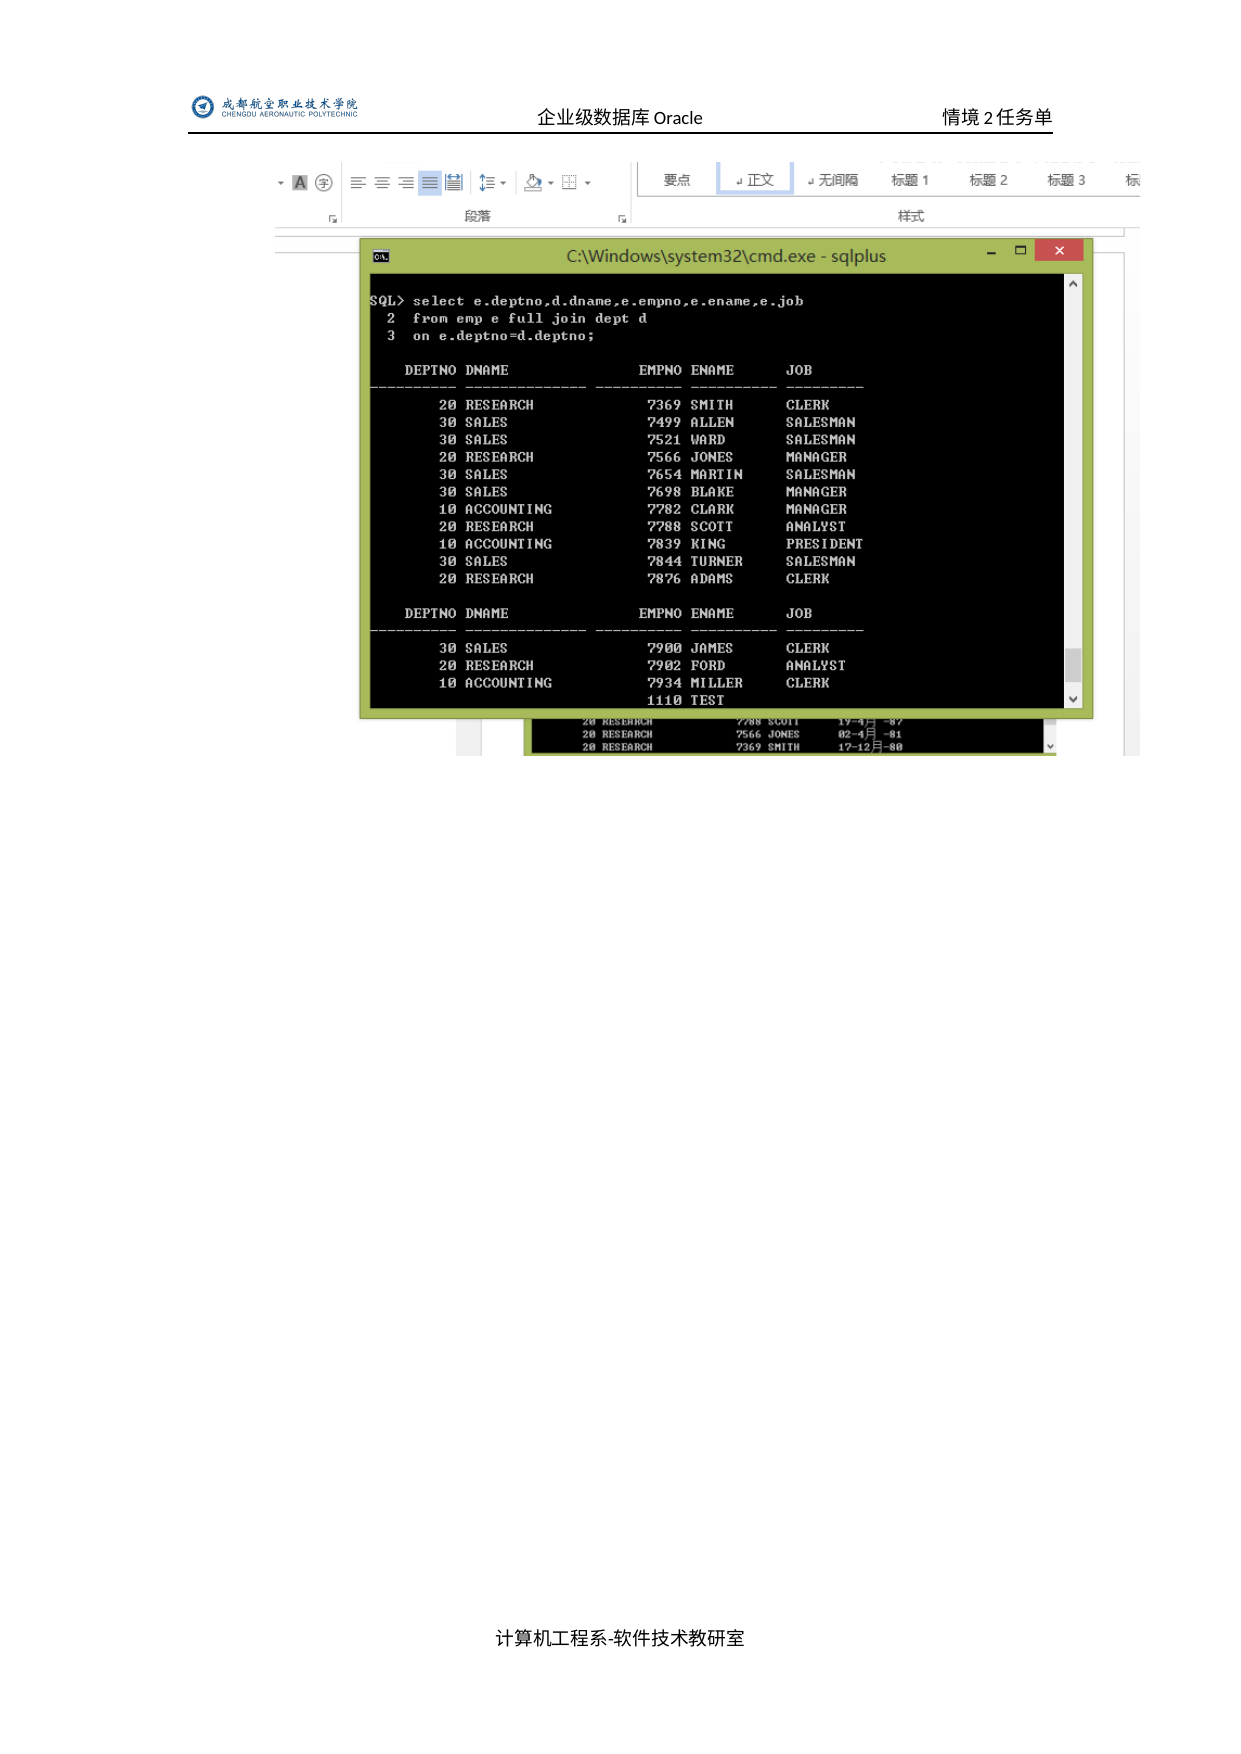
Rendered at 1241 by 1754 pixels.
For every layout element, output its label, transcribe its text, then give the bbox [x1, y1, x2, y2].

picture [187, 88, 368, 125]
picture [275, 162, 1141, 756]
